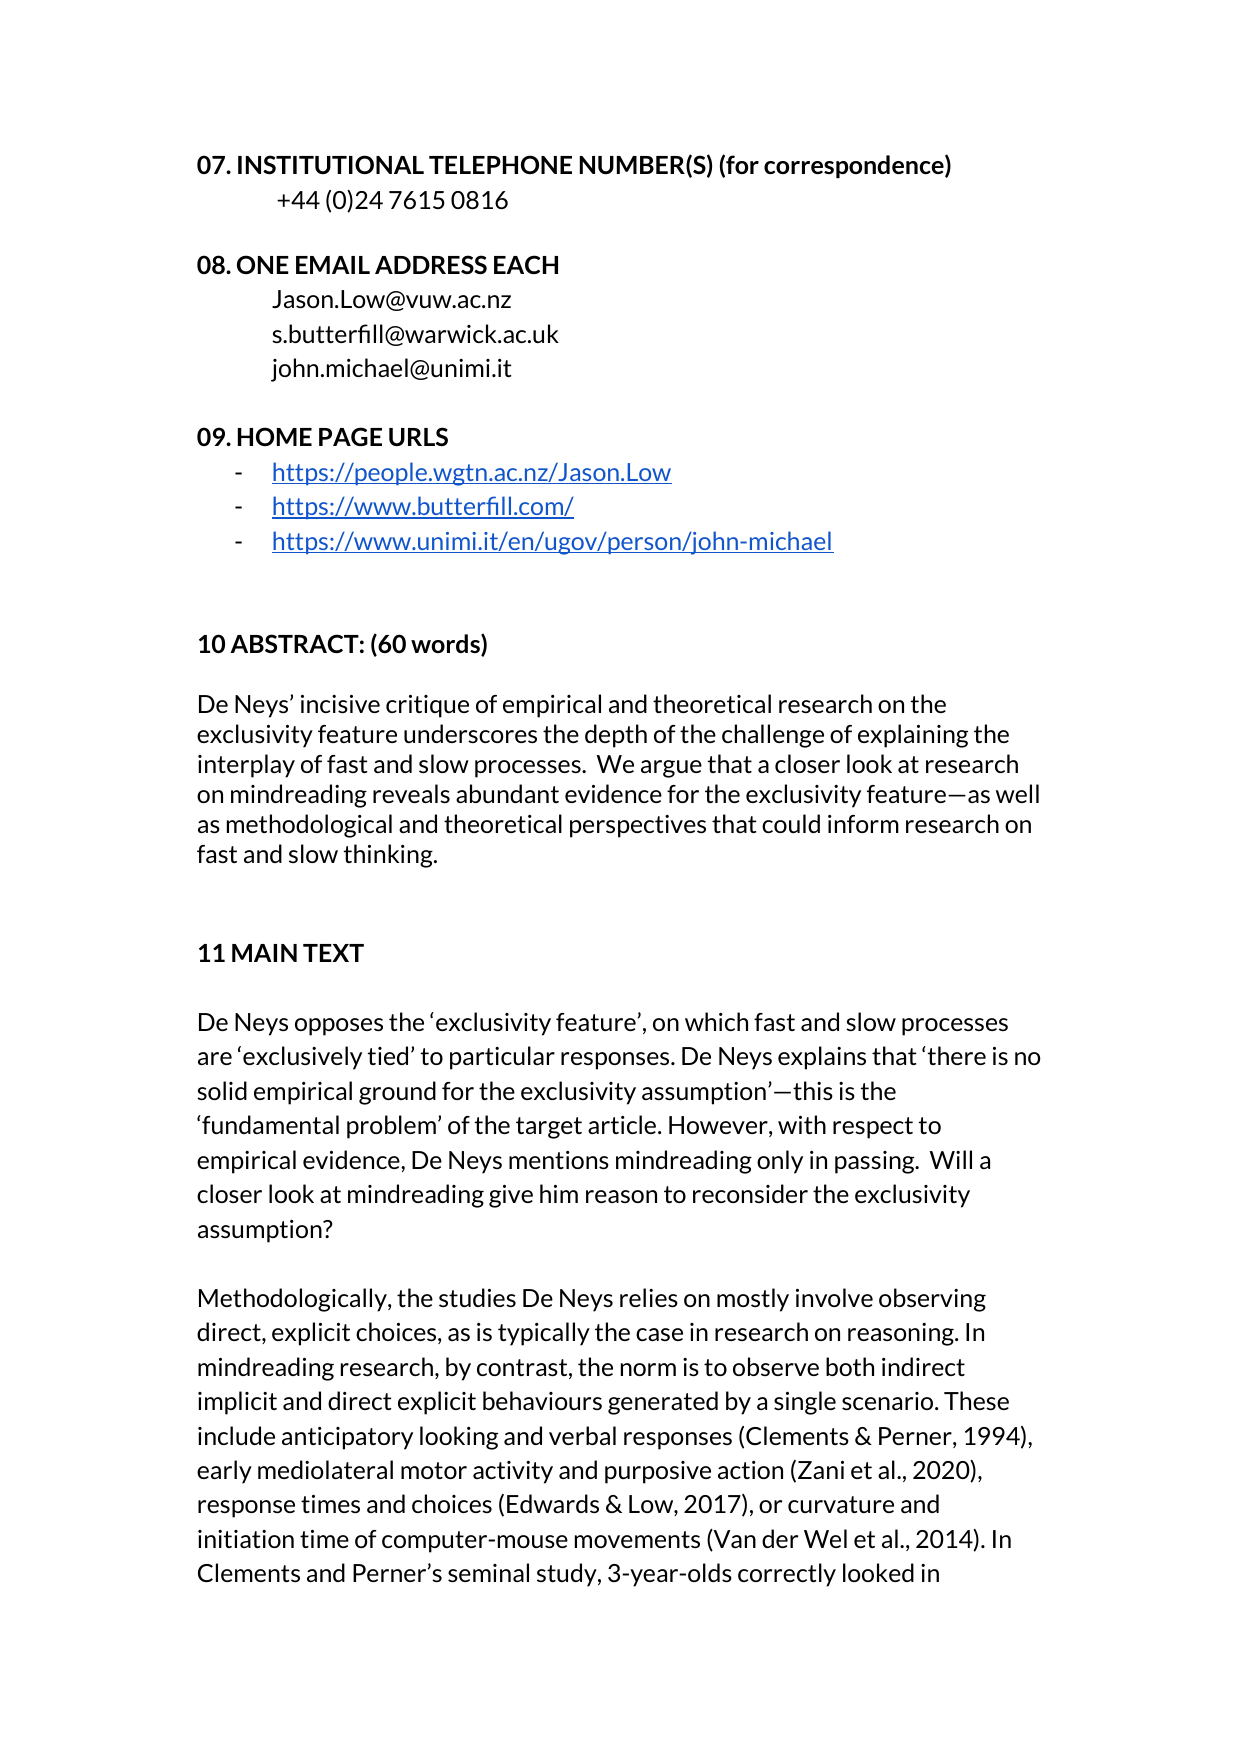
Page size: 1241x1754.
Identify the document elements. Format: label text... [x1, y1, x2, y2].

text Jason.Low@vuw.ac.nz [272, 284, 1044, 314]
list https://www.butterfill.com/ [234, 491, 1044, 521]
text s.butterfill@warwick.ac.uk [272, 319, 1044, 349]
text 11 MAIN TEXT [197, 937, 1044, 967]
text De Neys’ incisive critique of empirical and theoretical research on the exclusivity feature underscores the depth of the challenge of explaining the interplay of fast and slow processes. We argue that a closer look at research on mindreading reveals abundant evidence for the exclusivity feature—as well as methodological and theoretical perspectives that could inform research on fast and slow thinking. [197, 688, 1044, 868]
text 10 ABSTRACT: (60 words) [197, 629, 1044, 659]
text 07. INSTITUTIONAL TELEPHONE NUMBER(S) (for correspondence) [197, 150, 1044, 180]
list https://www.unimi.it/en/ugov/person/john-michael [234, 526, 1044, 556]
text john.michael@unimi.it [272, 353, 1044, 383]
text 08. ONE EMAIL ADDRESS EACH [197, 250, 1044, 280]
text 09. HOME PAGE URLS [197, 422, 1044, 452]
text +44 (0)24 7615 0816 [197, 184, 1044, 214]
text De Neys opposes the ‘exclusivity feature’, on which fast and slow processes are ‘exclusively tied’ to particular responses. De Neys explains that ‘there is no solid empirical ground for the exclusivity assumption’—this is the ‘fundamental problem’ of the target article. However, with respect to empirical evidence, De Neys mentions mindreading only in passing. Will a closer look at mindreading give him reason to reconsider the exclusivity assumption? [197, 1006, 1044, 1243]
list https://people.wgtn.ac.nz/Jason.Low [234, 457, 1044, 487]
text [197, 1282, 1044, 1588]
